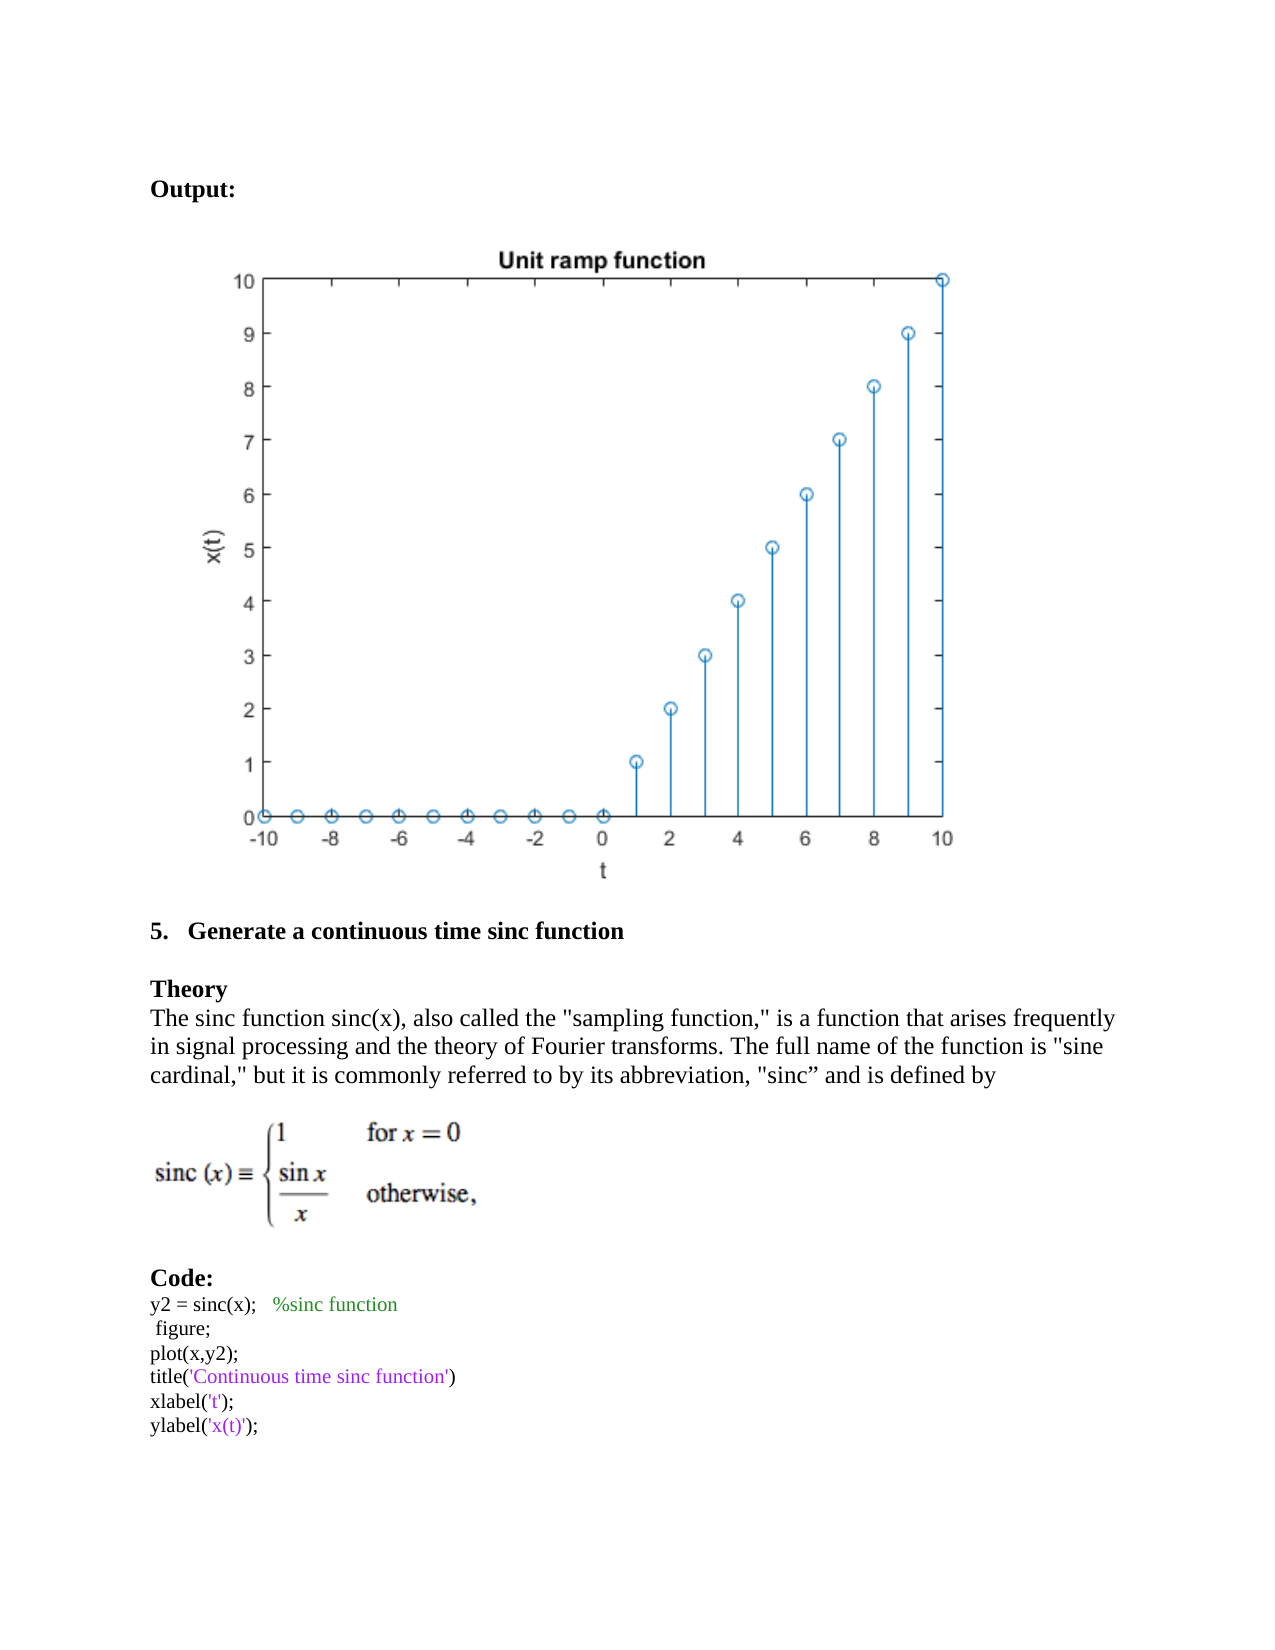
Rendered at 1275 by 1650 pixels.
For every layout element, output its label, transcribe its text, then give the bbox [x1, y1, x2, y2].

text Theory [150, 974, 1125, 1003]
text The sinc function sinc(x), also called the "sampling function," is a function that arises frequently in signal processing and the theory of Fourier transforms. The full name of the function is "sine cardinal," but it is commonly referred to by its abbreviation, "sinc” and is defined by [150, 1003, 1125, 1089]
text Output: [150, 174, 1125, 203]
picture [150, 231, 1025, 888]
list Generate a continuous time sinc function [150, 916, 1125, 945]
picture [155, 1117, 478, 1231]
text figure; [150, 1316, 1125, 1340]
text y2 = sinc(x); %sinc function [150, 1292, 1125, 1316]
text xlabel('t'); [150, 1388, 1125, 1413]
text plot(x,y2); [150, 1340, 1125, 1364]
text Code: [150, 1263, 1125, 1292]
text ylabel('x(t)'); [150, 1413, 1125, 1437]
text title('Continuous time sinc function') [150, 1364, 1125, 1388]
